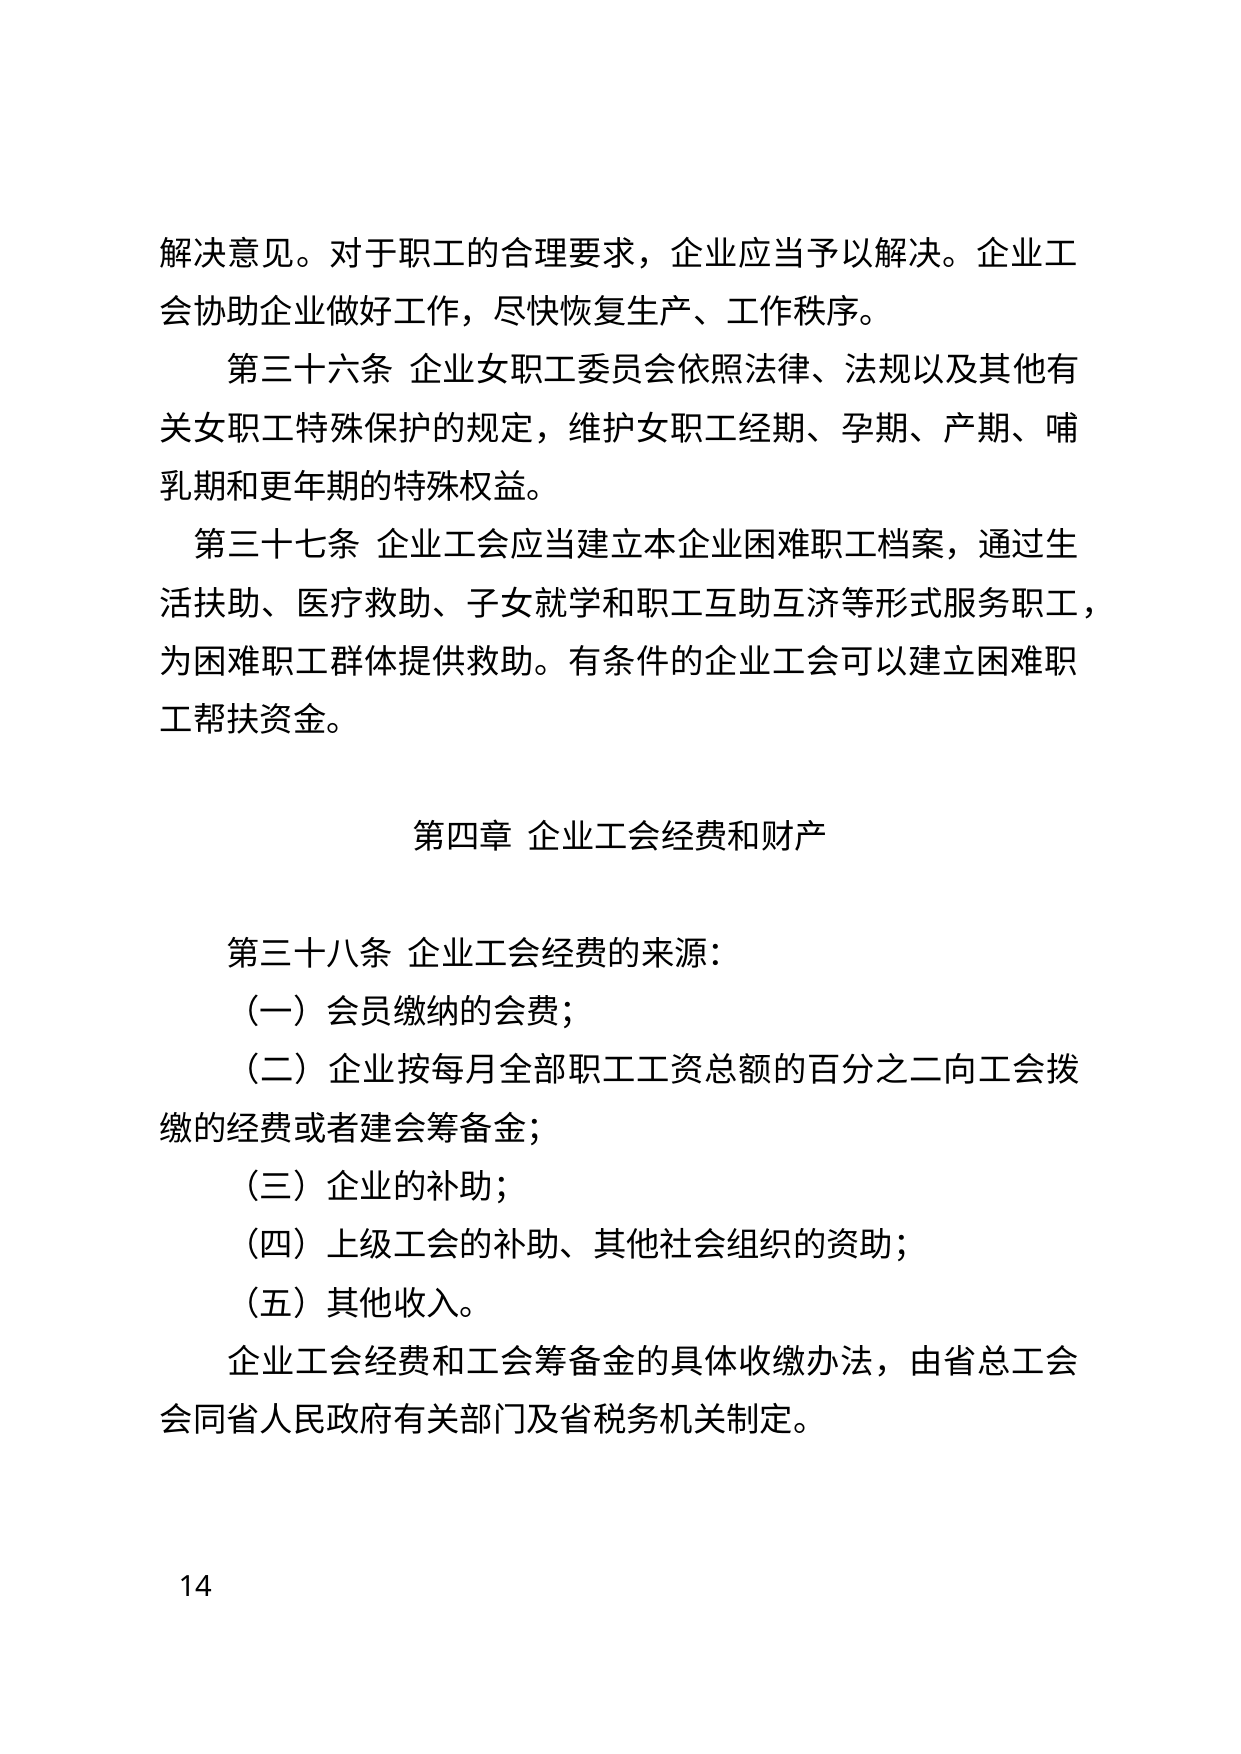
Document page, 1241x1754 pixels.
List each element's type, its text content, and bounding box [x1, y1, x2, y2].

text 第三十七条 企业工会应当建立本企业困难职工档案，通过生活扶助、医疗救助、子女就学和职工互助互济等形式服务职工，为困难职工群体提供救助。有条件的企业工会可以建立困难职工帮扶资金。 [159, 510, 1081, 743]
text （二）企业按每月全部职工工资总额的百分之二向工会拨缴的经费或者建会筹备金； [159, 1035, 1081, 1152]
list 第四章 企业工会经费和财产 [159, 802, 1081, 860]
text 第三十八条 企业工会经费的来源： [159, 918, 1081, 977]
text 第三十六条 企业女职工委员会依照法律、法规以及其他有关女职工特殊保护的规定，维护女职工经期、孕期、产期、哺乳期和更年期的特殊权益。 [159, 335, 1081, 510]
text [159, 218, 1081, 335]
text （三）企业的补助； [159, 1152, 1081, 1210]
text （一）会员缴纳的会费； [159, 977, 1081, 1035]
text （五）其他收入。 [159, 1268, 1081, 1327]
text 企业工会经费和工会筹备金的具体收缴办法，由省总工会会同省人民政府有关部门及省税务机关制定。 [159, 1327, 1081, 1443]
text （四）上级工会的补助、其他社会组织的资助； [159, 1210, 1081, 1268]
